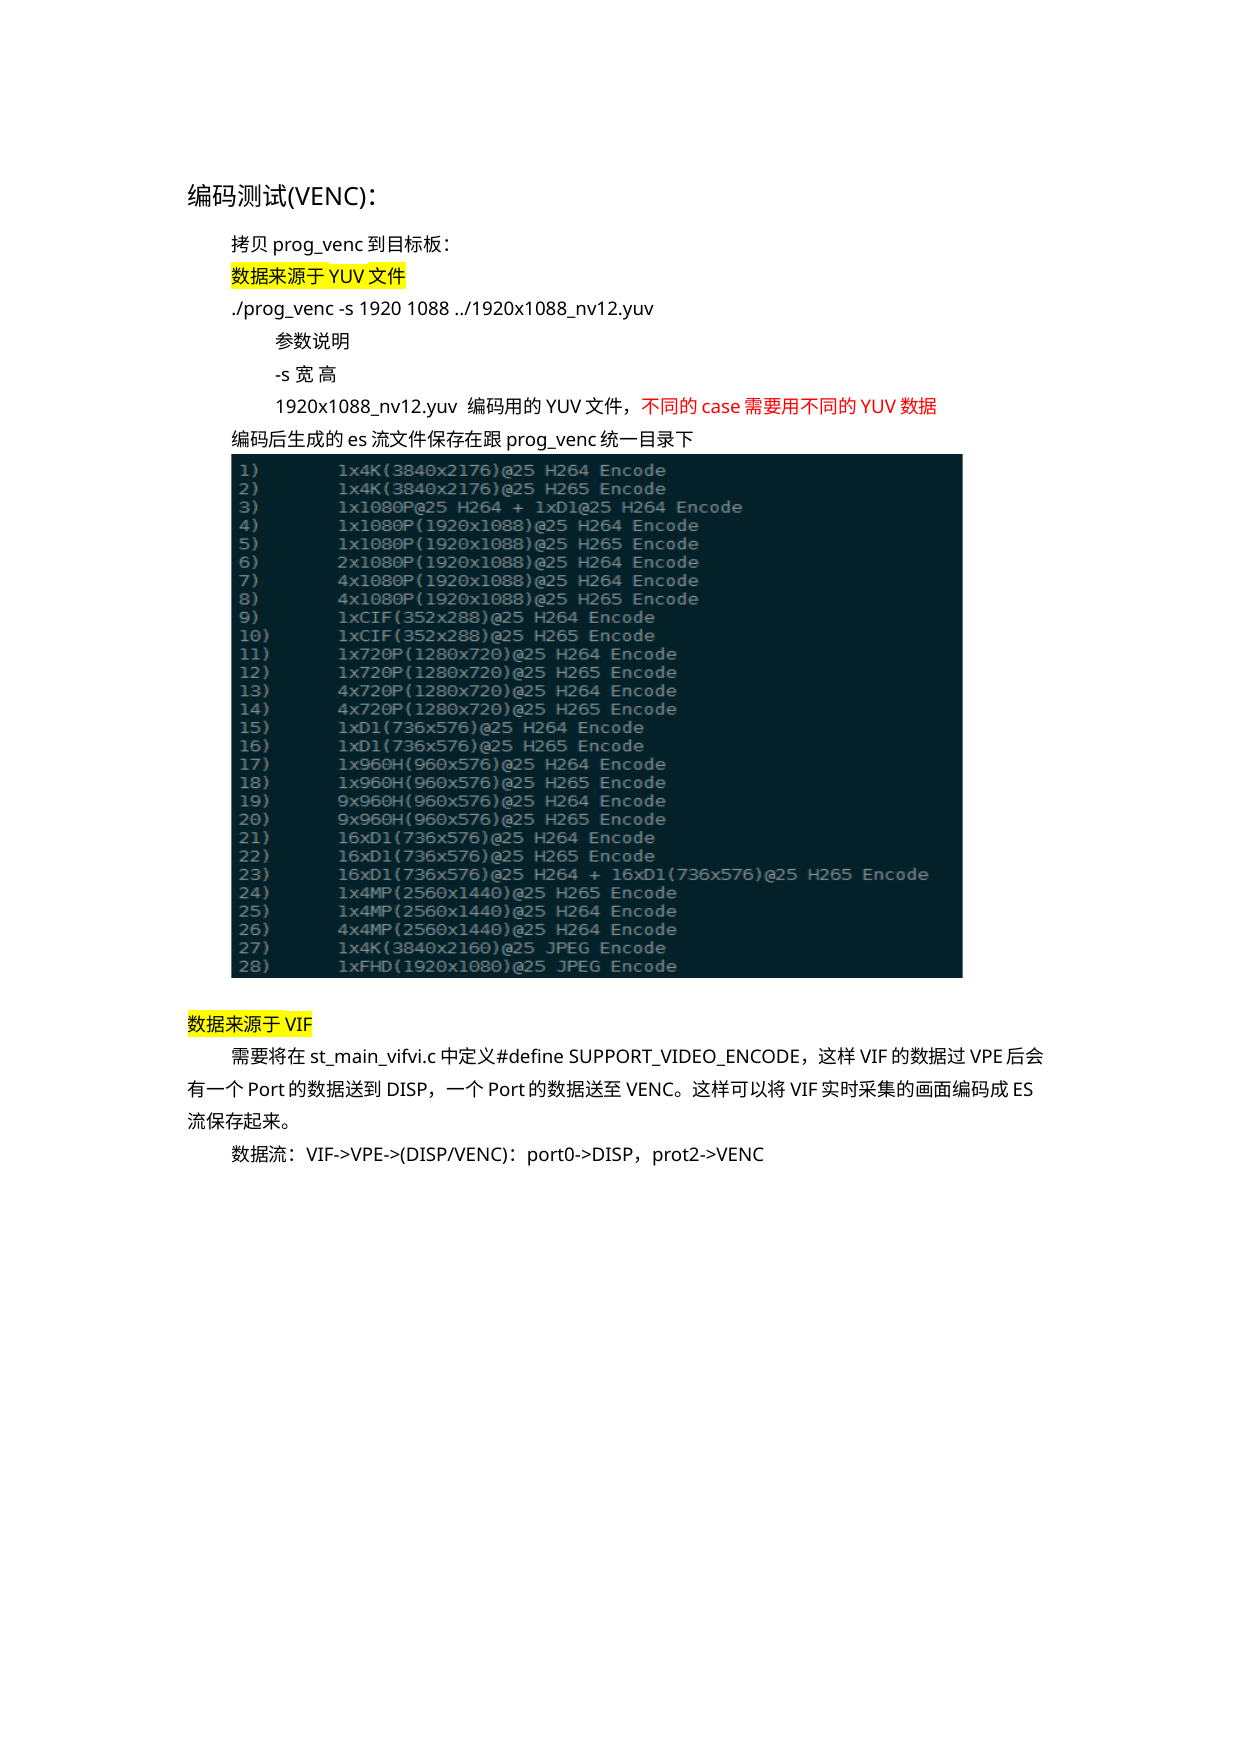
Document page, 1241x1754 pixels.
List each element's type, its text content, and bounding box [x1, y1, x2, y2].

text 编码测试(VENC)： [187, 162, 1053, 227]
text 拷贝prog_venc到目标板： [187, 227, 1053, 259]
text ./prog_venc -s 1920 1088 ../1920x1088_nv12.yuv [187, 292, 1053, 324]
text 数据流：VIF->VPE->(DISP/VENC)：port0->DISP，prot2->VENC [187, 1137, 1053, 1169]
text 编码后生成的es流文件保存在跟prog_venc统一目录下 [187, 422, 1053, 454]
picture [231, 454, 963, 978]
text 数据来源于VIF [187, 1007, 1053, 1039]
text 1920x1088_nv12.yuv 编码用的YUV文件，不同的case需要用不同的YUV数据 [187, 389, 1053, 422]
text 参数说明 [187, 324, 1053, 357]
text -s 宽 高 [187, 357, 1053, 389]
text 数据来源于YUV文件 [187, 259, 1053, 292]
text 需要将在st_main_vifvi.c中定义#define SUPPORT_VIDEO_ENCODE，这样VIF的数据过VPE后会有一个Port的数据送到DISP，一个Port的数据送至VENC。这样可以将VIF实时采集的画面编码成ES流保存起来。 [187, 1039, 1053, 1137]
